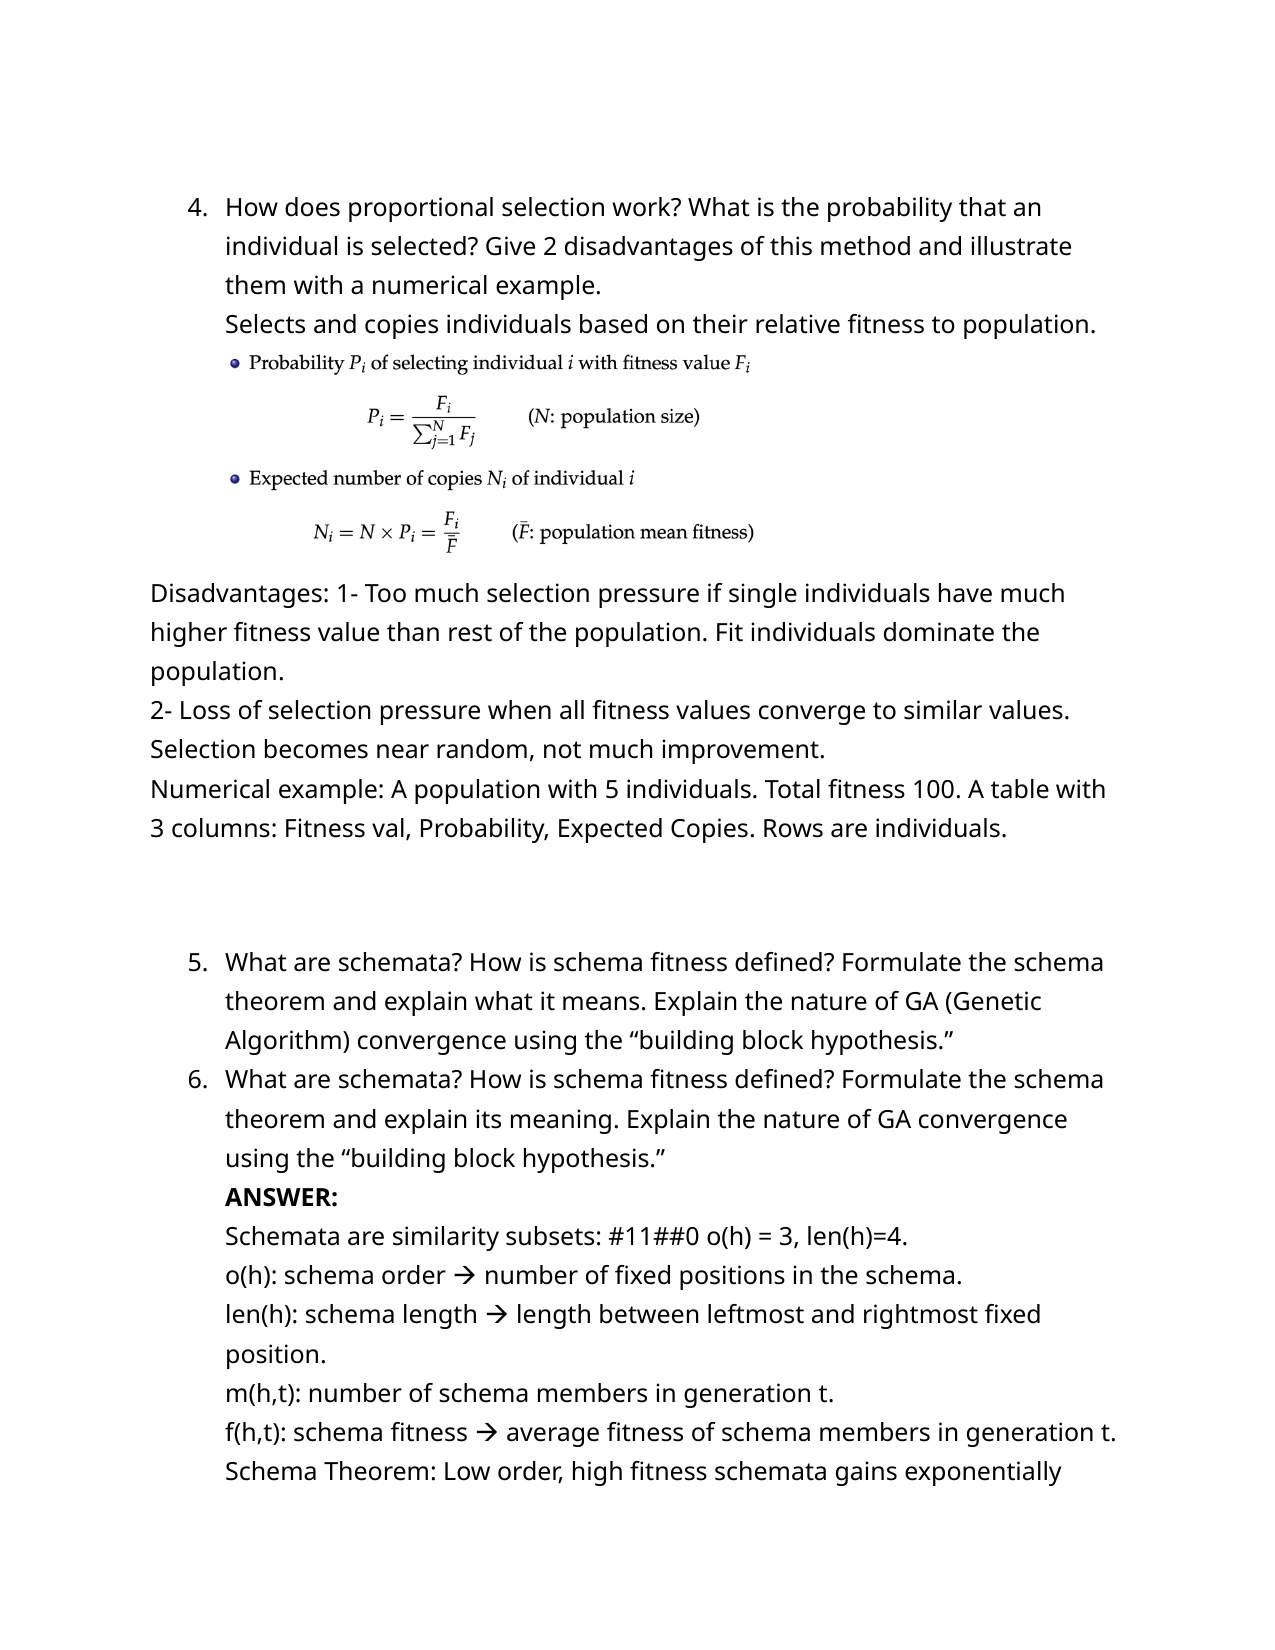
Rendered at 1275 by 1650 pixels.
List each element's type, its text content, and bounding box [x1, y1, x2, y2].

text Disadvantages: 1- Too much selection pressure if single individuals have much higher fitness value than rest of the population. Fit individuals dominate the population. 2- Loss of selection pressure when all fitness values converge to similar values. Selection becomes near random, not much improvement. Numerical example: A population with 5 individuals. Total fitness 100. A table with 3 columns: Fitness val, Probability, Expected Copies. Rows are individuals. [150, 575, 1125, 923]
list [187, 1062, 1125, 1488]
list What are schemata? How is schema fitness defined? Formulate the schema theorem and explain what it means. Explain the nature of GA (Genetic Algorithm) convergence using the “building block hypothesis.” [187, 944, 1125, 1057]
picture [225, 345, 774, 554]
